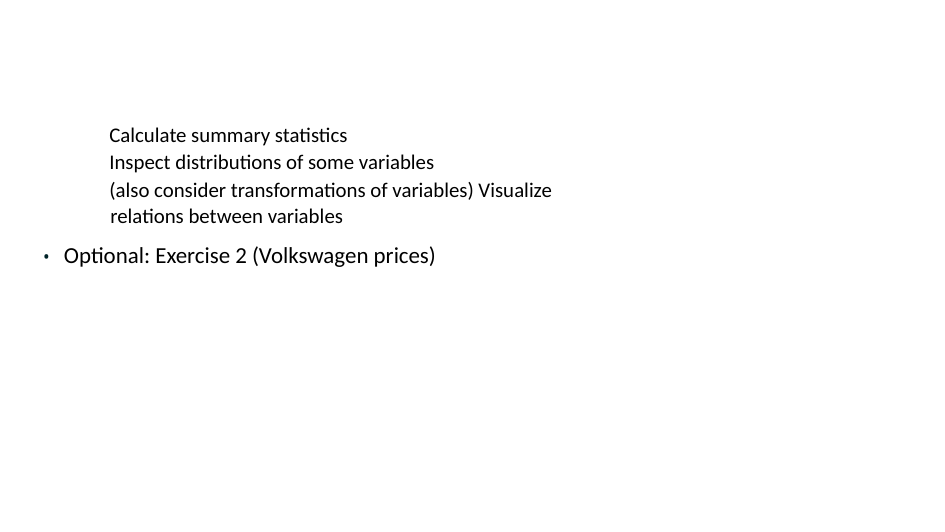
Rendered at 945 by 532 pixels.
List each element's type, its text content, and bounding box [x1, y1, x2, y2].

text (also consider transformations of variables) Visualize relations between variables [109, 177, 559, 228]
list Optional: Exercise 2 (Volkswagen prices) [41, 241, 719, 269]
text Inspect distributions of some variables [109, 149, 627, 175]
text Calculate summary statistics [109, 122, 627, 147]
